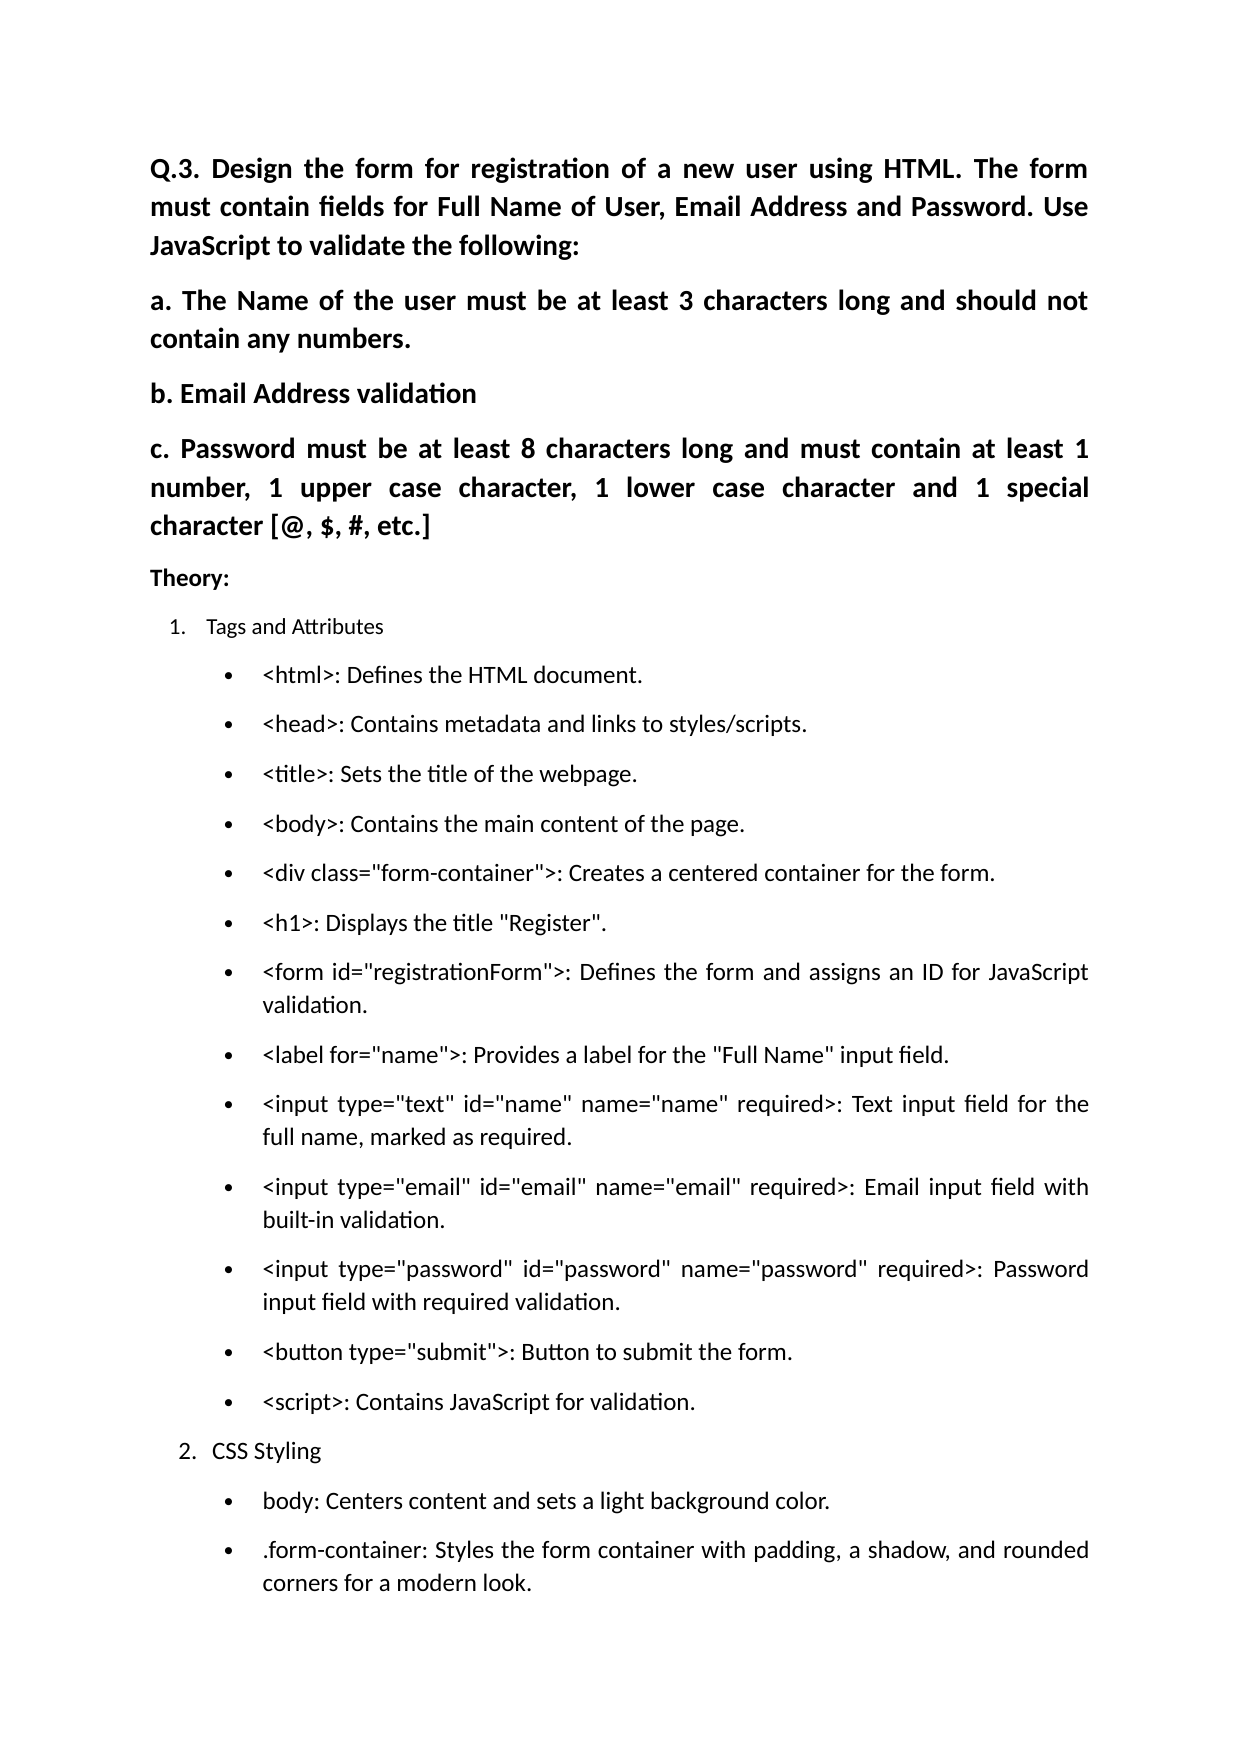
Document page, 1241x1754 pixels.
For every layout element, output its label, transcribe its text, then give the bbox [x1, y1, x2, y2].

list <label for="name">: Provides a label for the "Full Name" input field. [225, 1039, 1090, 1069]
list <script>: Contains JavaScript for validation. [225, 1386, 1090, 1416]
text c. Password must be at least 8 characters long and must contain at least 1 number, 1 upper case character, 1 lower case character and 1 special character [@, $, #, etc.] [150, 431, 1090, 543]
list <input type="password" id="password" name="password" required>: Password input field with required validation. [225, 1254, 1090, 1317]
list CSS Styling [178, 1435, 1090, 1466]
list <div class="form-container">: Creates a centered container for the form. [225, 857, 1090, 888]
list <body>: Contains the main content of the page. [225, 808, 1090, 838]
text a. The Name of the user must be at least 3 characters long and should not contain any numbers. [150, 282, 1090, 356]
list <button type="submit">: Button to submit the form. [225, 1336, 1090, 1367]
text Theory: [150, 563, 1090, 593]
list <input type="email" id="email" name="email" required>: Email input field with built-in validation. [225, 1171, 1090, 1234]
text b. Email Address validation [150, 376, 1090, 411]
list <html>: Defines the HTML document. [225, 659, 1090, 689]
list <h1>: Displays the title "Register". [225, 907, 1090, 937]
list <title>: Sets the title of the webpage. [225, 758, 1090, 789]
list Tags and Attributes [169, 612, 1090, 640]
list <form id="registrationForm">: Defines the form and assigns an ID for JavaScript validation. [225, 957, 1090, 1020]
list .form-container: Styles the form container with padding, a shadow, and rounded corners for a modern look. [225, 1534, 1090, 1598]
list <head>: Contains metadata and links to styles/scripts. [225, 709, 1090, 739]
text Q.3. Design the form for registration of a new user using HTML. The form must contain fields for Full Name of User, Email Address and Password. Use JavaScript to validate the following: [150, 150, 1090, 262]
list body: Centers content and sets a light background color. [225, 1485, 1090, 1515]
list <input type="text" id="name" name="name" required>: Text input field for the full name, marked as required. [225, 1089, 1090, 1152]
